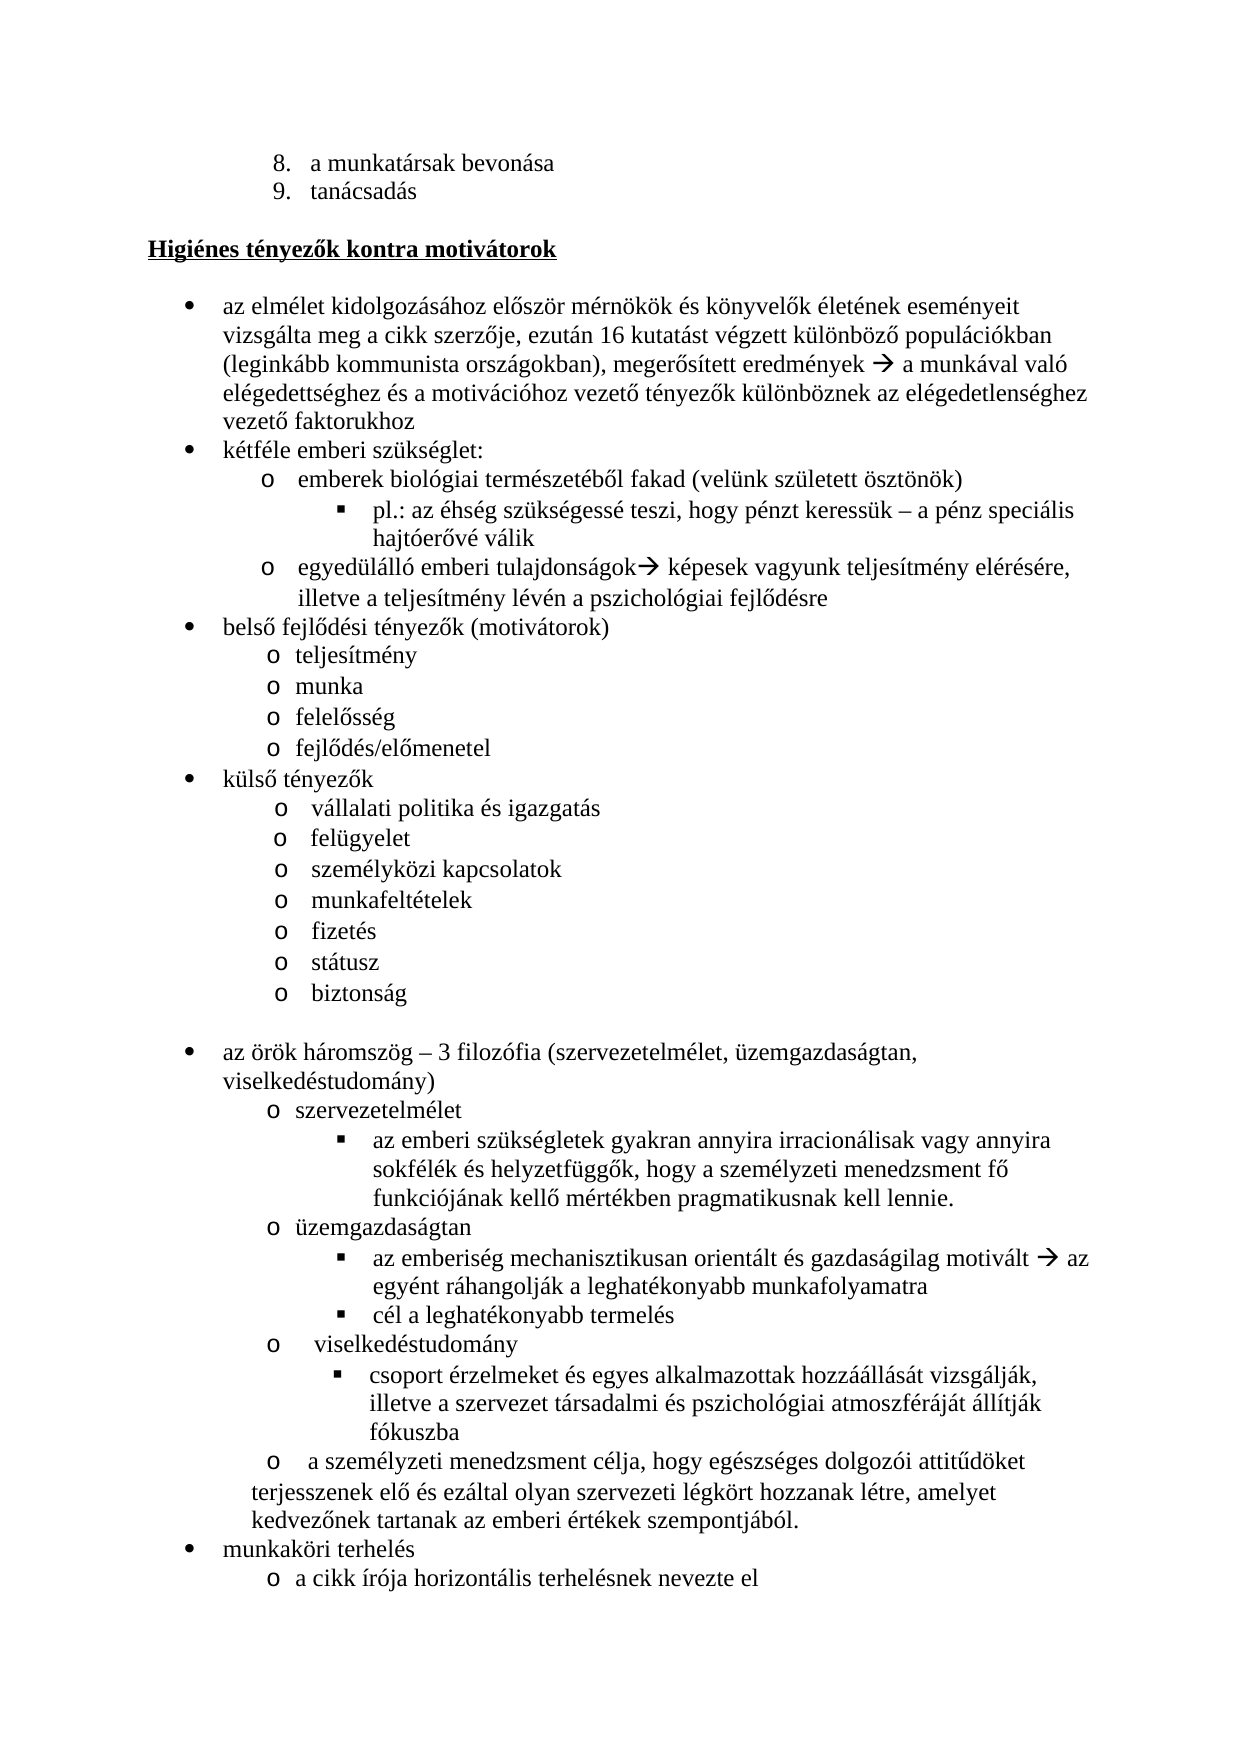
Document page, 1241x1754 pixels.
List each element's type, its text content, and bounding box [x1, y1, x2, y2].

list vállalati politika és igazgatás [274, 793, 1093, 823]
list teljesítmény [223, 641, 1093, 671]
list a személyzeti menedzsment célja, hogy egészséges dolgozói attitűdöket terjesszenek elő és ezáltal olyan szervezeti légkört hozzanak létre, amelyet kedvezőnek tartanak az emberi értékek szempontjából. [251, 1446, 1093, 1534]
list pl.: az éhség szükségessé teszi, hogy pénzt keressük – a pénz speciális hajtóerővé válik [335, 495, 1093, 552]
list felelősség [223, 702, 1093, 733]
list fejlődés/előmenetel [223, 733, 1093, 764]
list a munkatársak bevonása [273, 148, 1093, 176]
list belső fejlődési tényezők (motivátorok) [185, 612, 1093, 641]
list fizetés [274, 916, 1093, 947]
list szervezetelmélet [223, 1095, 1093, 1126]
list biztonság [274, 978, 1093, 1008]
list Higiénes tényezők kontra motivátorok [148, 234, 1093, 263]
list viselkedéstudomány [223, 1329, 1093, 1360]
list az emberi szükségletek gyakran annyira irracionálisak vagy annyira sokfélék és helyzetfüggők, hogy a személyzeti menedzsment fő funkciójának kellő mértékben pragmatikusnak kell lennie. [335, 1126, 1093, 1212]
list tanácsadás [273, 176, 1093, 205]
list munkafeltételek [274, 885, 1093, 916]
list személyközi kapcsolatok [274, 854, 1093, 885]
list munka [223, 671, 1093, 702]
list kétféle emberi szükséglet: [185, 435, 1093, 464]
list emberek biológiai természetéből fakad (velünk született ösztönök) [260, 464, 1093, 495]
list az elmélet kidolgozásához először mérnökök és könyvelők életének eseményeit vizsgálta meg a cikk szerzője, ezután 16 kutatást végzett különböző populációkban (leginkább kommunista országokban), megerősített eredmények a munkával való elégedettséghez és a motivációhoz vezető tényezők különböznek az elégedetlenséghez vezető faktorukhoz [185, 291, 1093, 435]
list a cikk írója horizontális terhelésnek nevezte el [223, 1563, 1093, 1594]
list státusz [274, 947, 1093, 978]
list üzemgazdaságtan [223, 1212, 1093, 1243]
list felügyelet [273, 823, 1093, 854]
list egyedülálló emberi tulajdonságok képesek vagyunk teljesítmény elérésére, illetve a teljesítmény lévén a pszichológiai fejlődésre [260, 552, 1093, 612]
list munkaköri terhelés [185, 1534, 1093, 1563]
list cél a leghatékonyabb termelés [335, 1300, 1093, 1329]
list az örök háromszög – 3 filozófia (szervezetelmélet, üzemgazdaságtan, viselkedéstudomány) [185, 1037, 1093, 1095]
list az emberiség mechanisztikusan orientált és gazdaságilag motivált az egyént ráhangolják a leghatékonyabb munkafolyamatra [335, 1243, 1093, 1300]
list külső tényezők [185, 764, 1093, 793]
list csoport érzelmeket és egyes alkalmazottak hozzáállását vizsgálják, illetve a szervezet társadalmi és pszichológiai atmoszféráját állítják fókuszba [332, 1360, 1093, 1446]
